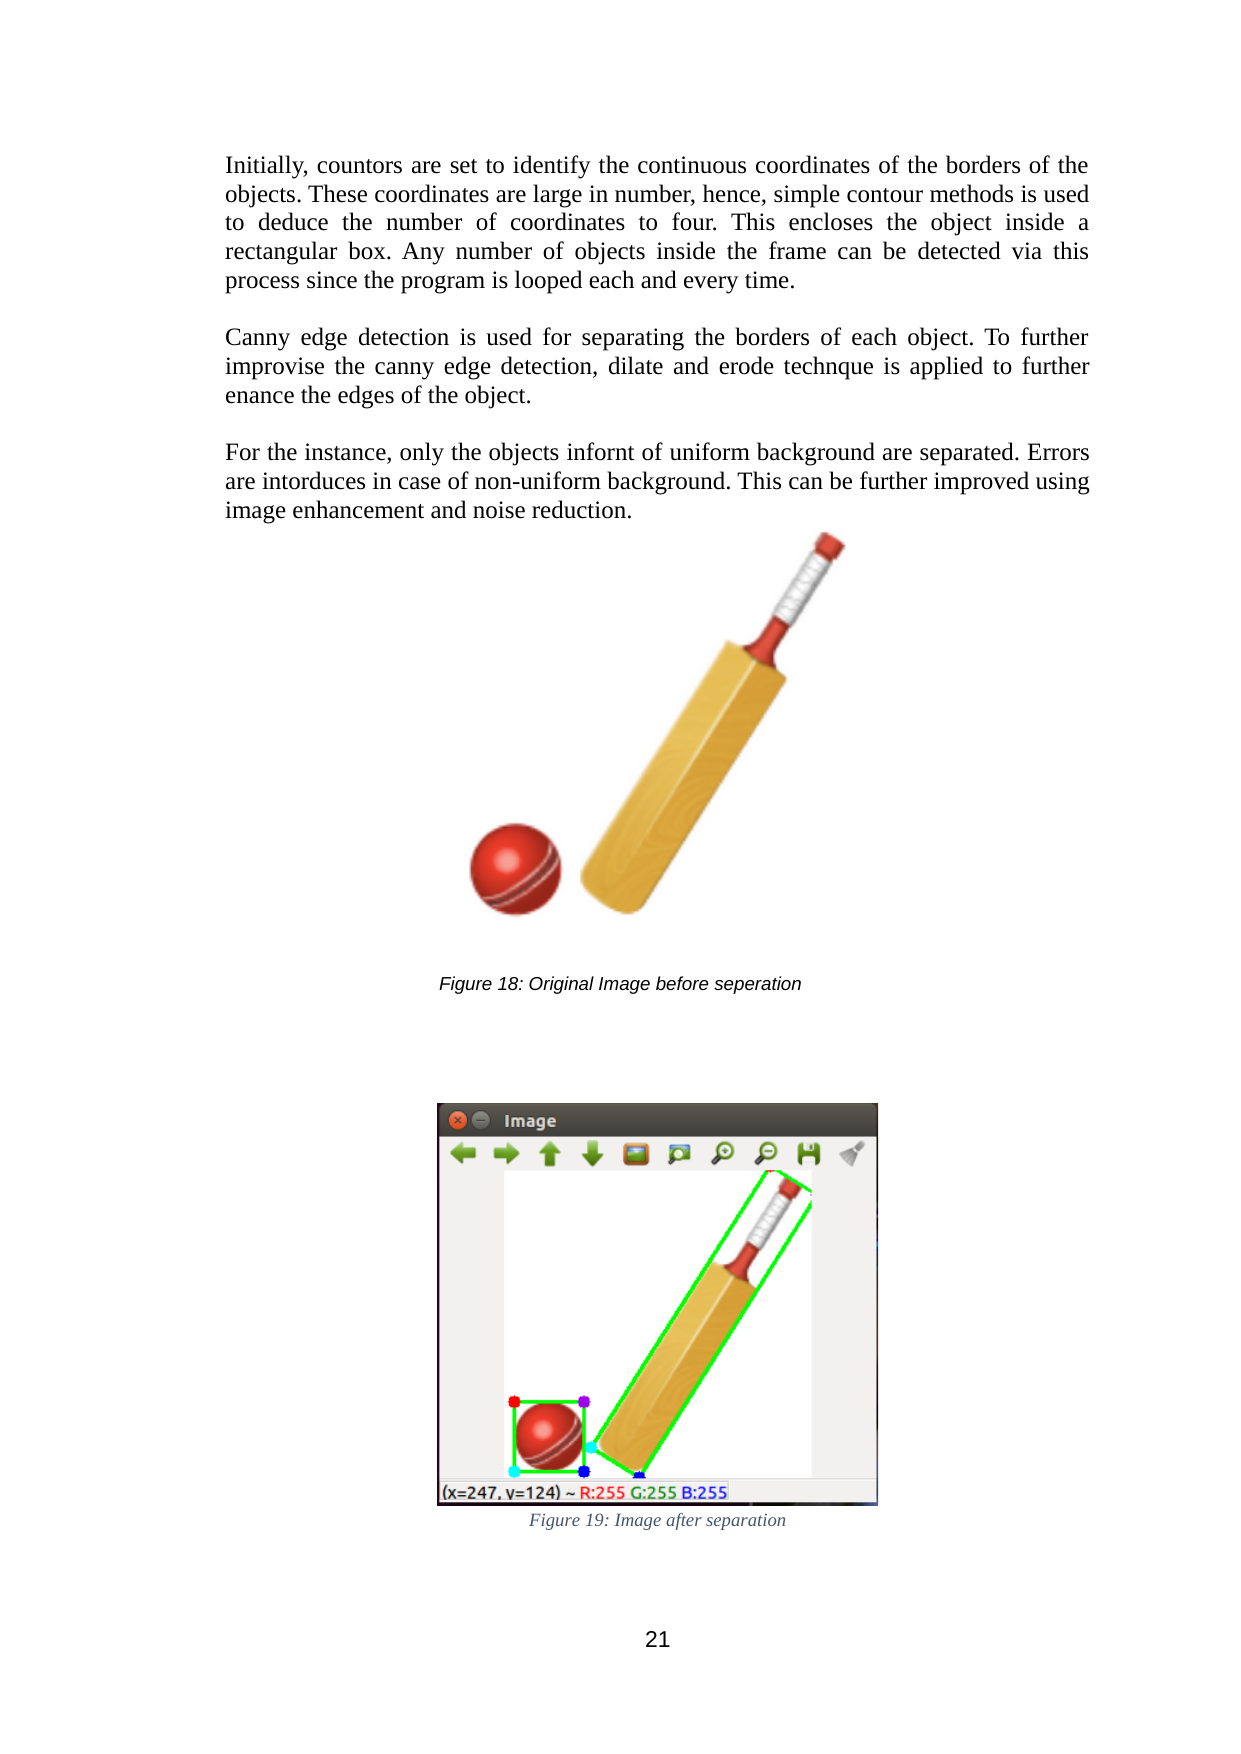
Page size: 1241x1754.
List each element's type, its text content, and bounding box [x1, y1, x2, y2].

text Figure 19: Image after separation [225, 1509, 1090, 1531]
picture [457, 523, 858, 924]
text For the instance, only the objects infornt of uniform background are separated. Errors are intorduces in case of non-uniform background. This can be further improved using image enhancement and noise reduction. [225, 437, 1090, 524]
text Canny edge detection is used for separating the borders of each object. To further improvise the canny edge detection, dilate and erode technque is applied to further enance the edges of the object. [225, 322, 1090, 409]
picture [437, 1103, 879, 1506]
text Initially, countors are set to identify the continuous coordinates of the borders of the objects. These coordinates are large in number, hence, simple contour methods is used to deduce the number of coordinates to four. This encloses the object inside a rectangular box. Any number of objects inside the frame can be detected via this process since the program is looped each and every time. [225, 150, 1090, 294]
